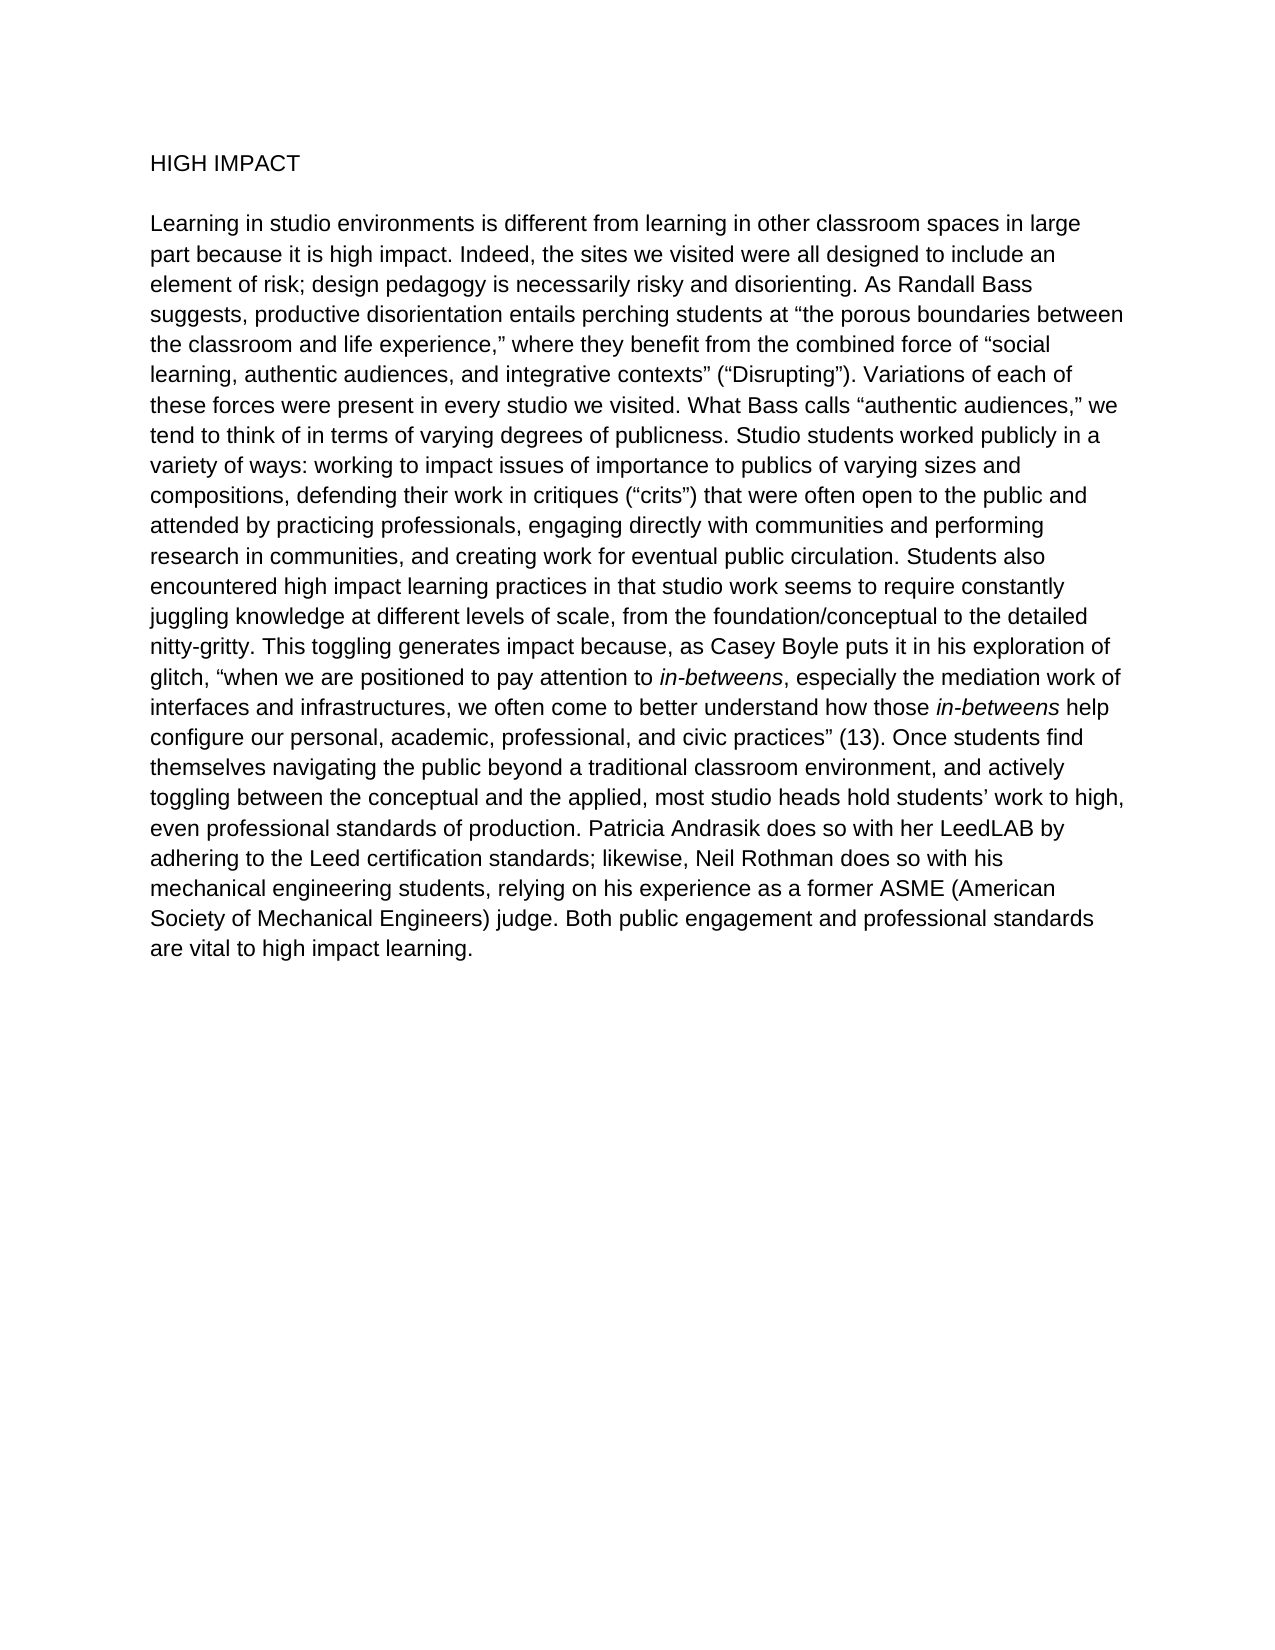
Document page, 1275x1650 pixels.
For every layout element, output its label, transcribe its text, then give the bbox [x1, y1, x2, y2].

text Learning in studio environments is different from learning in other classroom spaces in large part because it is high impact. Indeed, the sites we visited were all designed to include an element of risk; design pedagogy is necessarily risky and disorienting. As Randall Bass suggests, productive disorientation entails perching students at “the porous boundaries between the classroom and life experience,” where they benefit from the combined force of “social learning, authentic audiences, and integrative contexts” (“Disrupting”). Variations of each of these forces were present in every studio we visited. What Bass calls “authentic audiences,” we tend to think of in terms of varying degrees of publicness. Studio students worked publicly in a variety of ways: working to impact issues of importance to publics of varying sizes and compositions, defending their work in critiques (“crits”) that were often open to the public and attended by practicing professionals, engaging directly with communities and performing research in communities, and creating work for eventual public circulation. Students also encountered high impact learning practices in that studio work seems to require constantly juggling knowledge at different levels of scale, from the foundation/conceptual to the detailed nitty-gritty. This toggling generates impact because, as Casey Boyle puts it in his exploration of glitch, “when we are positioned to pay attention to in-betweens, especially the mediation work of interfaces and infrastructures, we often come to better understand how those in-betweens help configure our personal, academic, professional, and civic practices” (13). Once students find themselves navigating the public beyond a traditional classroom environment, and actively toggling between the conceptual and the applied, most studio heads hold students’ work to high, even professional standards of production. Patricia Andrasik does so with her LeedLAB by adhering to the Leed certification standards; likewise, Neil Rothman does so with his mechanical engineering students, relying on his experience as a former ASME (American Society of Mechanical Engineers) judge. Both public engagement and professional standards are vital to high impact learning. [150, 210, 1125, 962]
text HIGH IMPACT [150, 150, 1125, 176]
